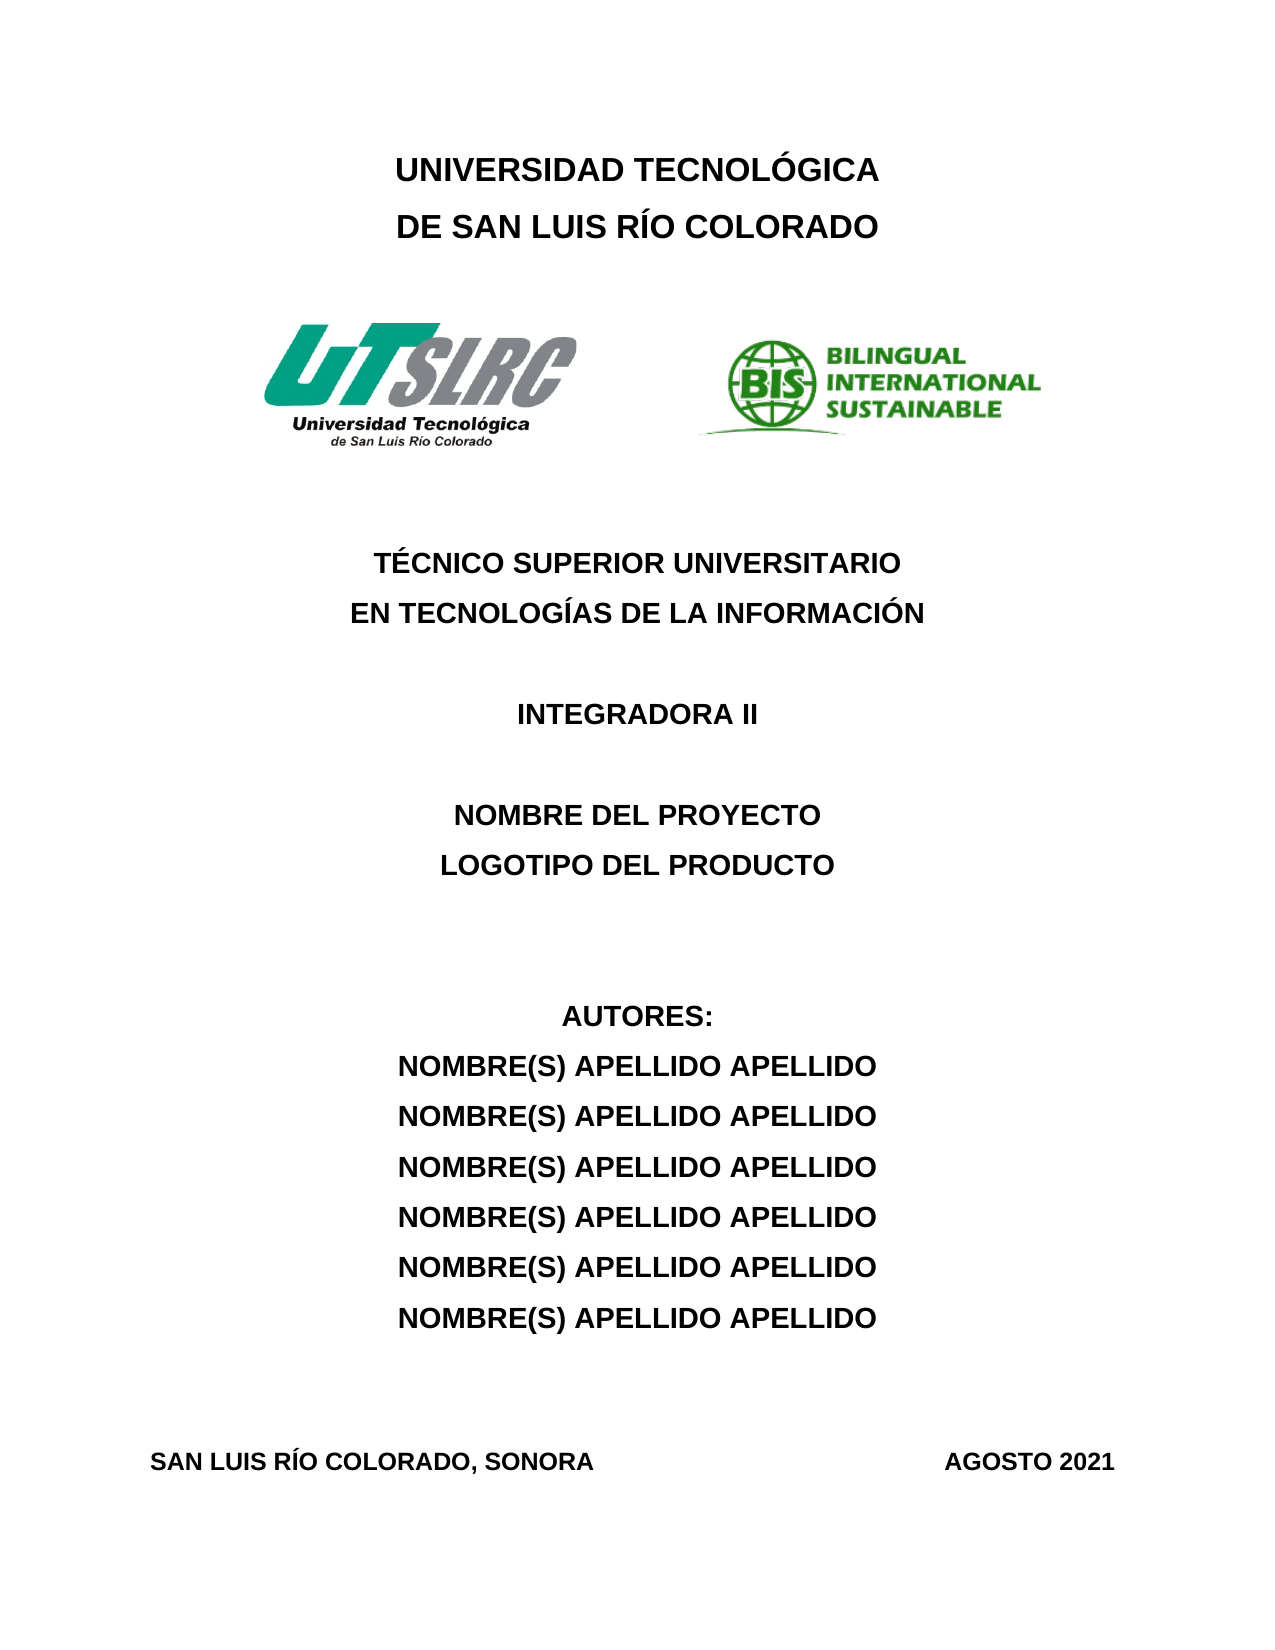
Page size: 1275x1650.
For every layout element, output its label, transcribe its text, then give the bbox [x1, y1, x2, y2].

text NOMBRE DEL PROYECTO [150, 797, 1125, 831]
text NOMBRE(S) APELLIDO APELLIDO [150, 1150, 1125, 1183]
text NOMBRE(S) APELLIDO APELLIDO [150, 1099, 1125, 1133]
text SAN LUIS RÍO COLORADO, SONORA AGOSTO 2021 [150, 1447, 1125, 1476]
picture [264, 323, 577, 446]
text AUTORES: [150, 999, 1125, 1032]
text EN TECNOLOGÍAS DE LA INFORMACIÓN [150, 596, 1125, 630]
text NOMBRE(S) APELLIDO APELLIDO [150, 1250, 1125, 1284]
text TÉCNICO SUPERIOR UNIVERSITARIO [150, 546, 1125, 579]
text UNIVERSIDAD TECNOLÓGICA [150, 150, 1125, 188]
text DE SAN LUIS RÍO COLORADO [150, 208, 1125, 246]
text NOMBRE(S) APELLIDO APELLIDO [150, 1301, 1125, 1334]
picture [692, 312, 1051, 455]
text NOMBRE(S) APELLIDO APELLIDO [150, 1200, 1125, 1233]
text NOMBRE(S) APELLIDO APELLIDO [150, 1049, 1125, 1083]
text INTEGRADORA II [150, 697, 1125, 730]
text LOGOTIPO DEL PRODUCTO [150, 848, 1125, 881]
